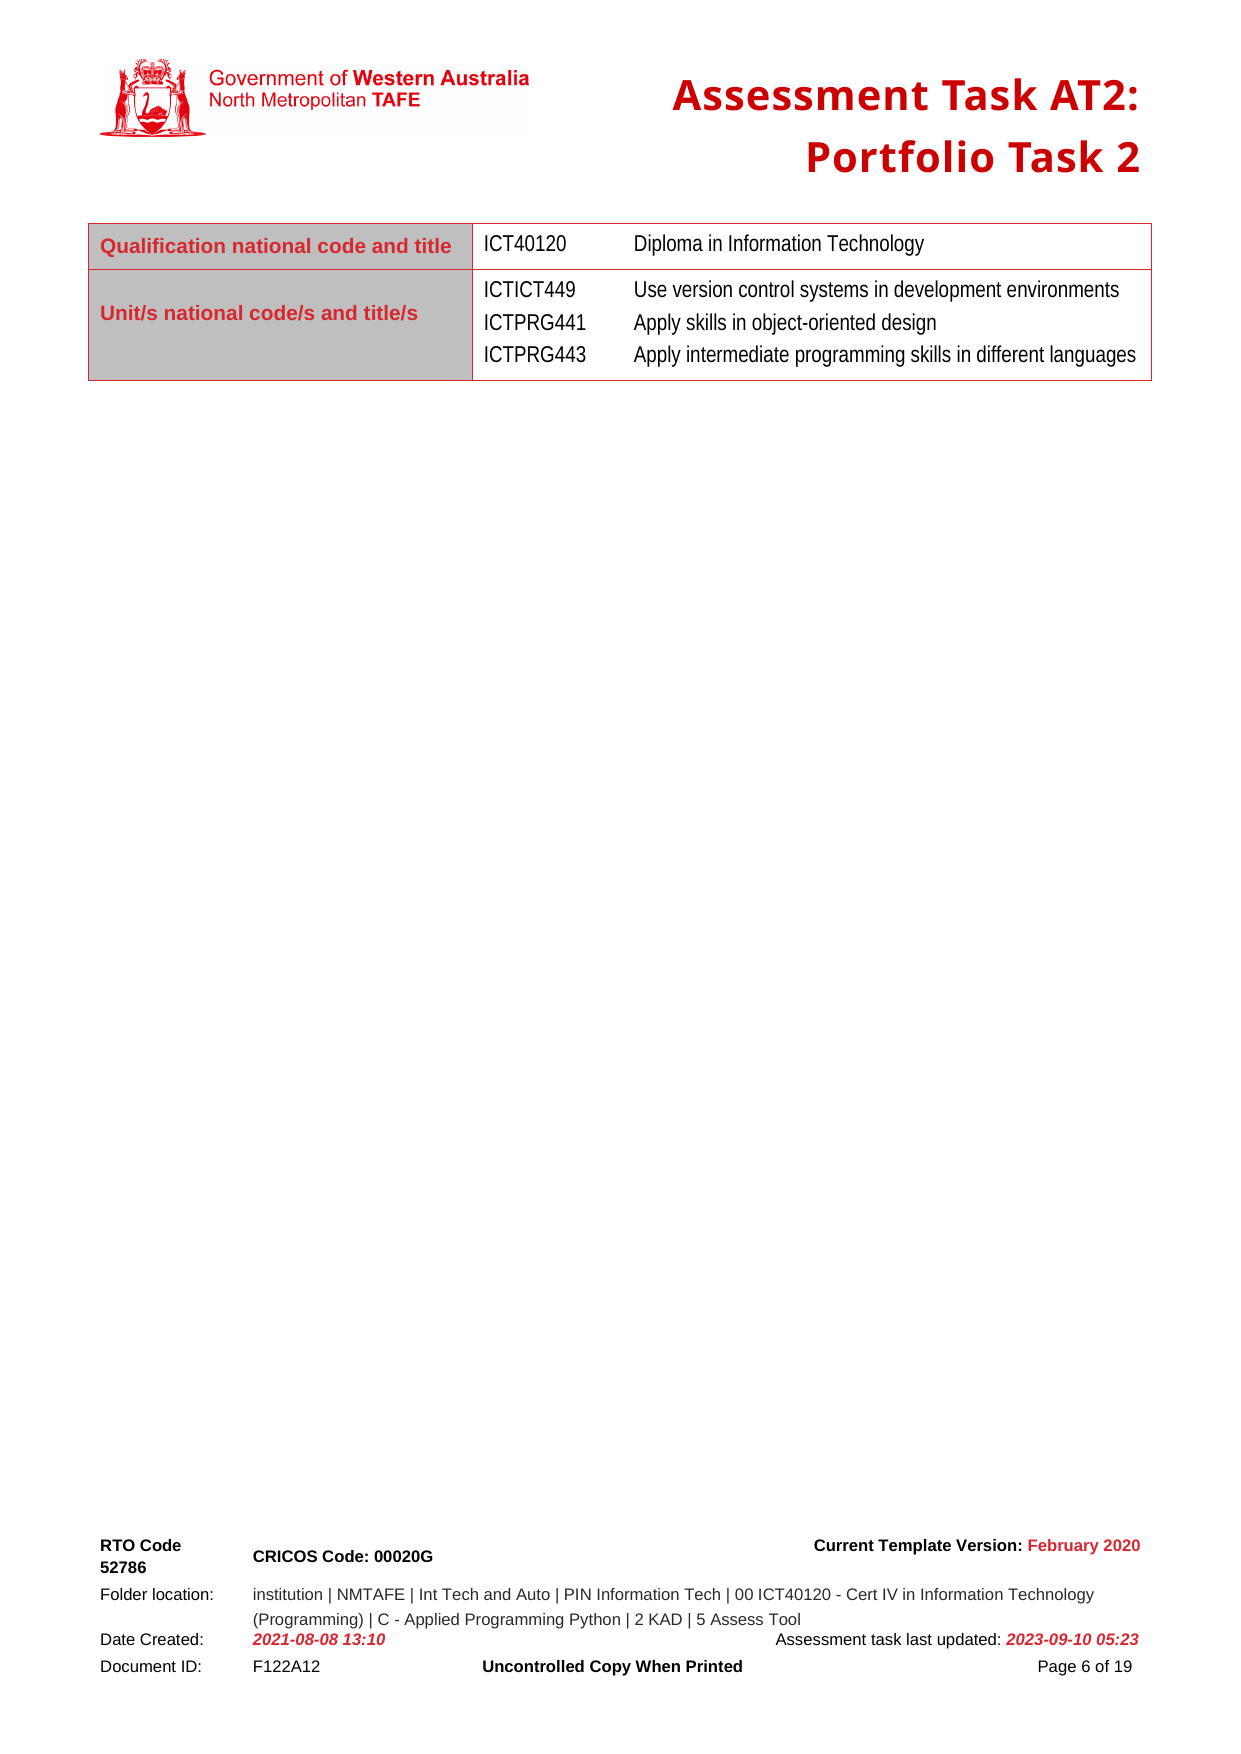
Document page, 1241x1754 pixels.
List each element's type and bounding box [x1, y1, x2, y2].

picture [100, 59, 535, 137]
